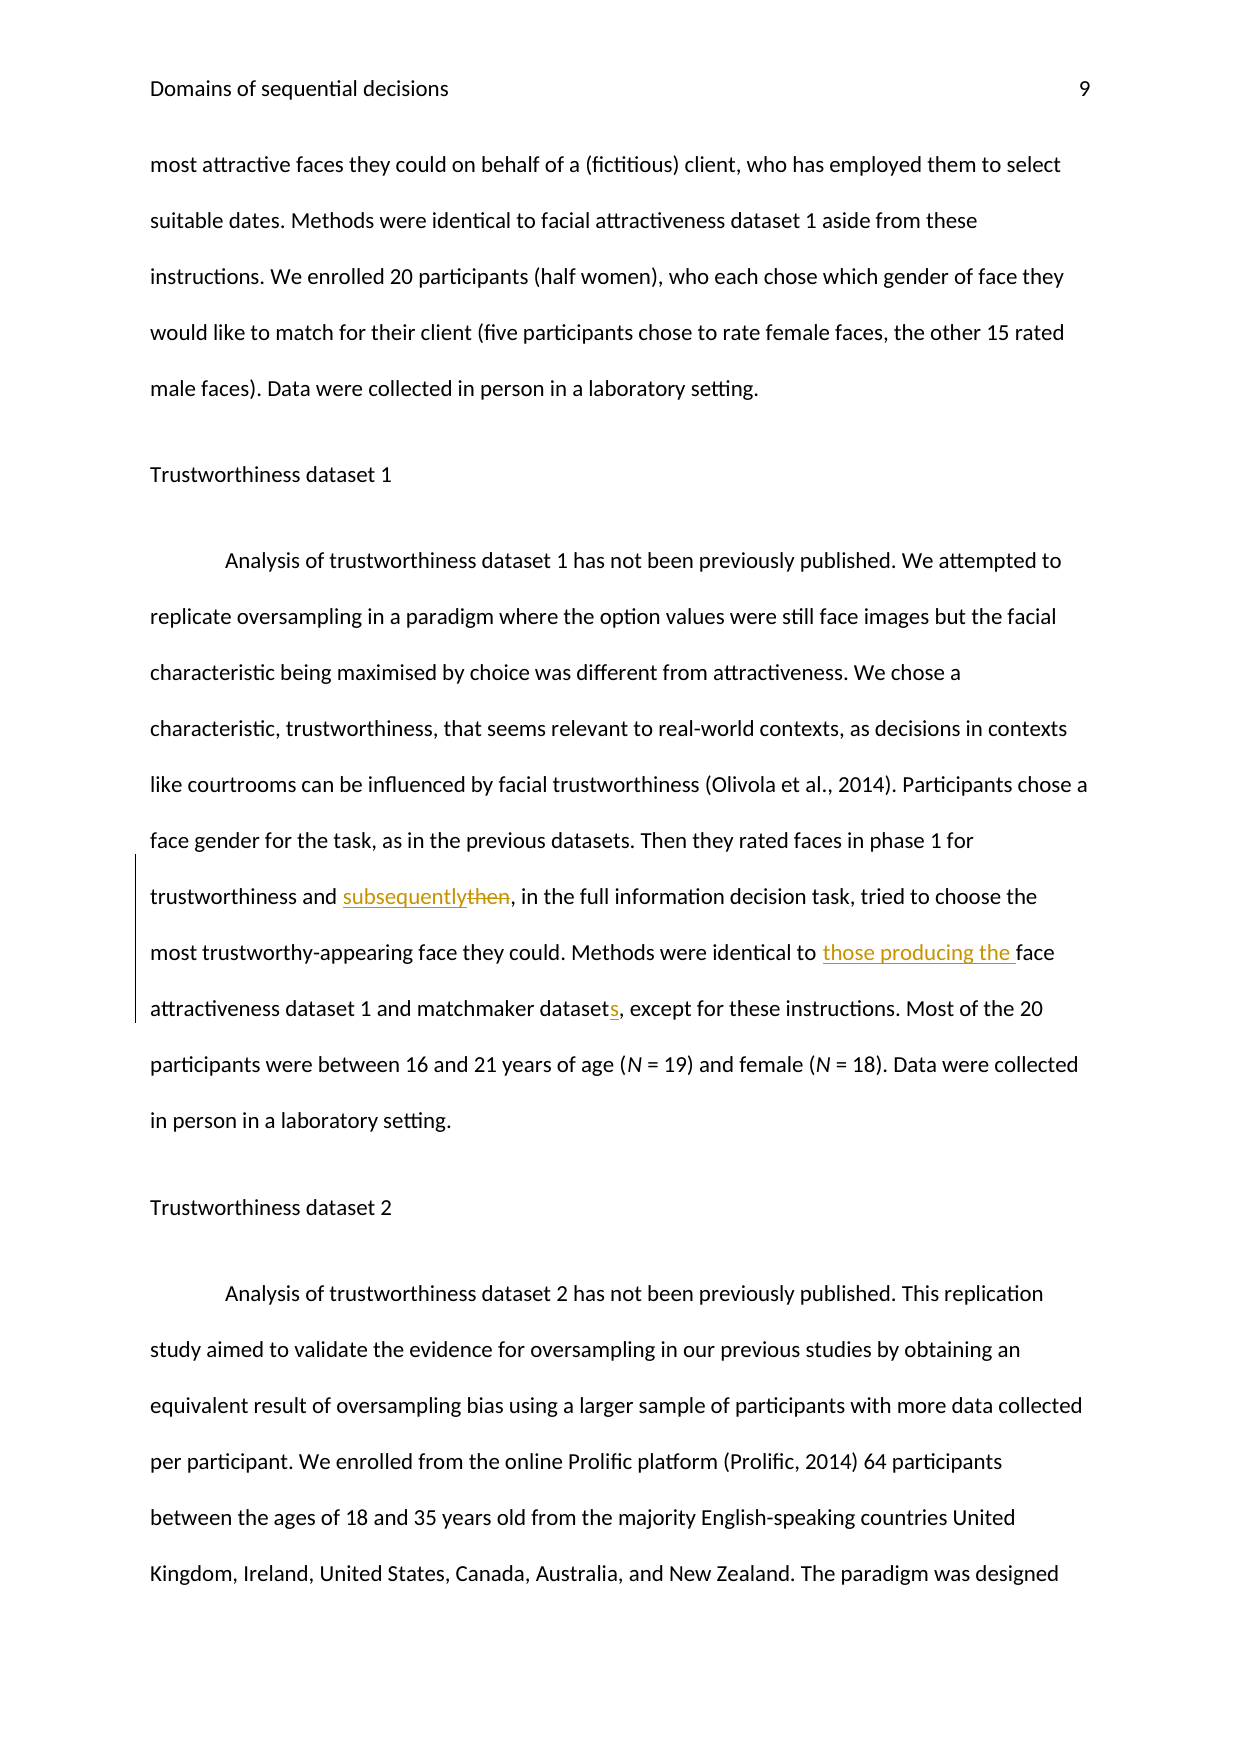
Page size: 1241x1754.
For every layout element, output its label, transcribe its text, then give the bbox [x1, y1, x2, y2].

text Trustworthiness dataset 2 [150, 1193, 1090, 1221]
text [150, 150, 1090, 402]
text Analysis of trustworthiness dataset 1 has not been previously published. We attempted to replicate oversampling in a paradigm where the option values were still face images but the facial characteristic being maximised by choice was different from attractiveness. We chose a characteristic, trustworthiness, that seems relevant to real-world contexts, as decisions in contexts like courtrooms can be influenced by facial trustworthiness (Olivola et al., 2014). Participants chose a face gender for the task, as in the previous datasets. Then they rated faces in phase 1 for trustworthiness and , in the full information decision task, tried to choose the most trustworthy-appearing face they could. Methods were identical to face attractiveness dataset 1 and matchmaker dataset, except for these instructions. Most of the 20 participants were between 16 and 21 years of age (N = 19) and female (N = 18). Data were collected in person in a laboratory setting. [150, 546, 1090, 1135]
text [150, 1279, 1090, 1587]
text Trustworthiness dataset 1 [150, 460, 1090, 488]
